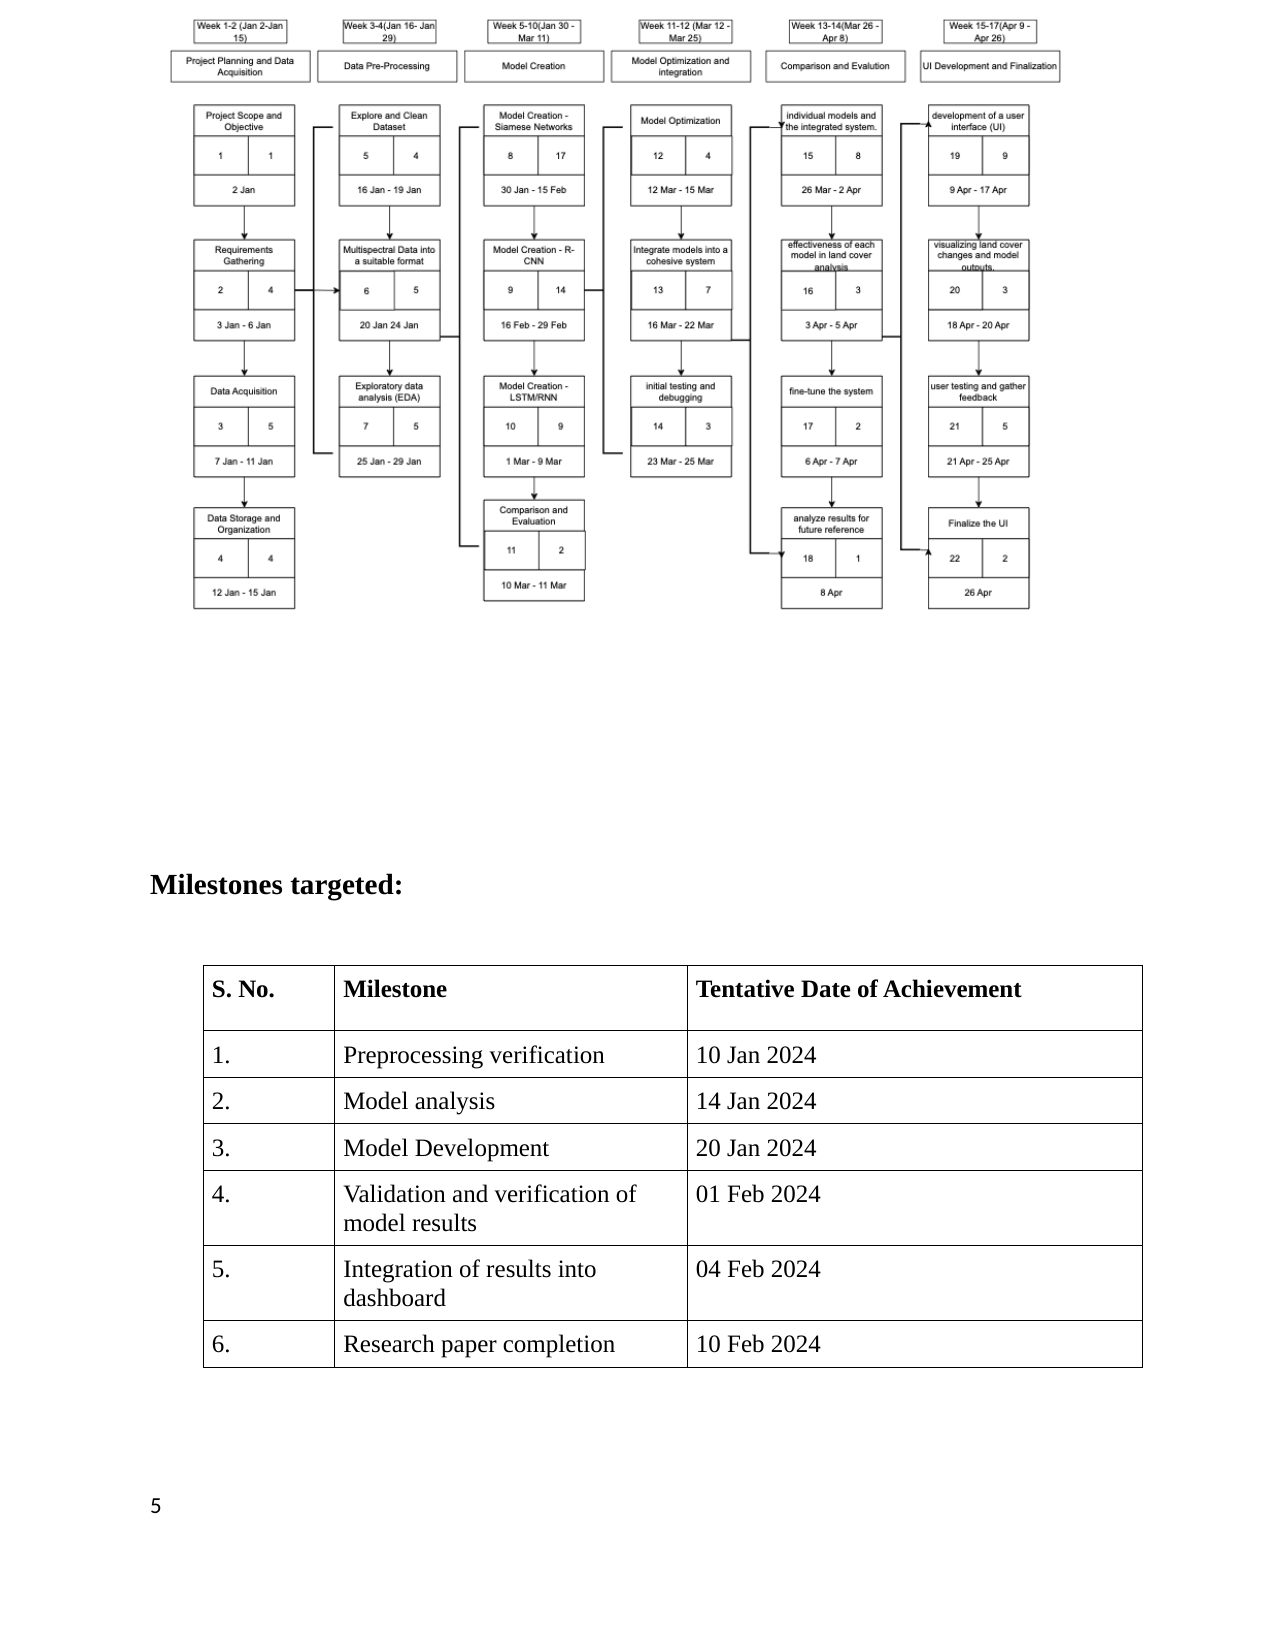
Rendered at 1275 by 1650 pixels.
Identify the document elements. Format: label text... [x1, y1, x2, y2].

table_cell 14 Jan 2024 [688, 1078, 1142, 1123]
table_cell 10 Feb 2024 [688, 1321, 1142, 1367]
table_header S. No. [204, 966, 334, 1030]
table_cell 3. [204, 1124, 334, 1170]
table_cell 20 Jan 2024 [688, 1124, 1142, 1170]
table_cell Validation and verification of model results [335, 1171, 687, 1245]
table_cell 6. [204, 1321, 334, 1367]
text Milestones targeted: [150, 867, 1196, 901]
table_cell Model analysis [335, 1078, 687, 1123]
table_header Tentative Date of Achievement [688, 966, 1142, 1030]
table_cell 10 Jan 2024 [688, 1031, 1142, 1077]
picture [150, 0, 1128, 697]
table_cell Model Development [335, 1124, 687, 1170]
table_cell Preprocessing verification [335, 1031, 687, 1077]
table_cell Research paper completion [335, 1321, 687, 1367]
table_cell 5. [204, 1246, 334, 1320]
table_cell 1. [204, 1031, 334, 1077]
table_cell Integration of results into dashboard [335, 1246, 687, 1320]
table_cell 4. [204, 1171, 334, 1245]
table_header Milestone [335, 966, 687, 1030]
table_cell 01 Feb 2024 [688, 1171, 1142, 1245]
table_cell 2. [204, 1078, 334, 1123]
table_cell 04 Feb 2024 [688, 1246, 1142, 1320]
